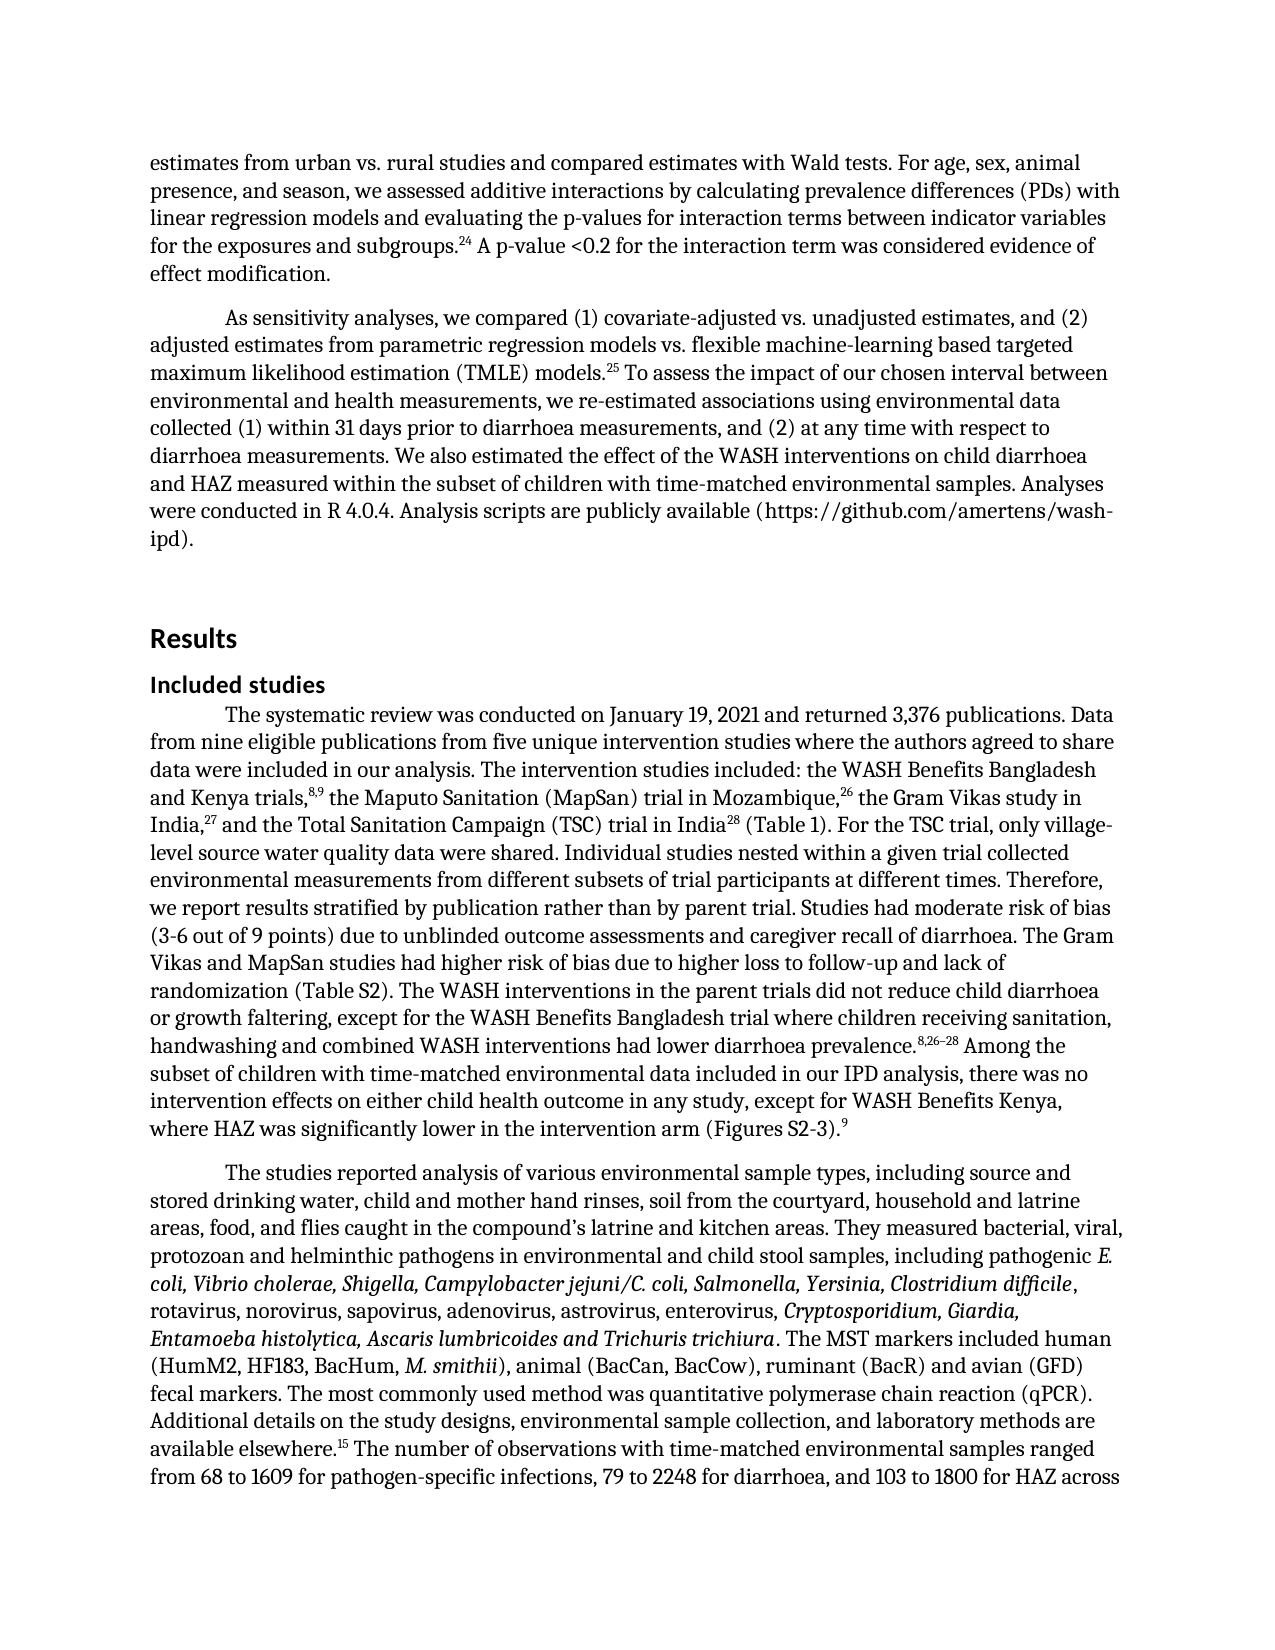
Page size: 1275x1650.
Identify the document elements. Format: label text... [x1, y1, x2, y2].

subtitle Results [150, 620, 1125, 655]
subtitle Included studies [150, 669, 1125, 700]
text As sensitivity analyses, we compared (1) covariate-adjusted vs. unadjusted estimates, and (2) adjusted estimates from parametric regression models vs. flexible machine-learning based targeted maximum likelihood estimation (TMLE) models.25 To assess the impact of our chosen interval between environmental and health measurements, we re-estimated associations using environmental data collected (1) within 31 days prior to diarrhoea measurements, and (2) at any time with respect to diarrhoea measurements. We also estimated the effect of the WASH interventions on child diarrhoea and HAZ measured within the subset of children with time-matched environmental samples. Analyses were conducted in R 4.0.4. Analysis scripts are publicly available (https://github.com/amertens/wash-ipd). [150, 305, 1125, 552]
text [150, 1160, 1125, 1490]
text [150, 150, 1125, 287]
text The systematic review was conducted on January 19, 2021 and returned 3,376 publications. Data from nine eligible publications from five unique intervention studies where the authors agreed to share data were included in our analysis. The intervention studies included: the WASH Benefits Bangladesh and Kenya trials,8,9 the Maputo Sanitation (MapSan) trial in Mozambique,26 the Gram Vikas study in India,27 and the Total Sanitation Campaign (TSC) trial in India28 (Table 1). For the TSC trial, only village-level source water quality data were shared. Individual studies nested within a given trial collected environmental measurements from different subsets of trial participants at different times. Therefore, we report results stratified by publication rather than by parent trial. Studies had moderate risk of bias (3-6 out of 9 points) due to unblinded outcome assessments and caregiver recall of diarrhoea. The Gram Vikas and MapSan studies had higher risk of bias due to higher loss to follow-up and lack of randomization (Table S2). The WASH interventions in the parent trials did not reduce child diarrhoea or growth faltering, except for the WASH Benefits Bangladesh trial where children receiving sanitation, handwashing and combined WASH interventions had lower diarrhoea prevalence.8,26–28 Among the subset of children with time-matched environmental data included in our IPD analysis, there was no intervention effects on either child health outcome in any study, except for WASH Benefits Kenya, where HAZ was significantly lower in the intervention arm (Figures S2-3).9 [150, 702, 1125, 1142]
